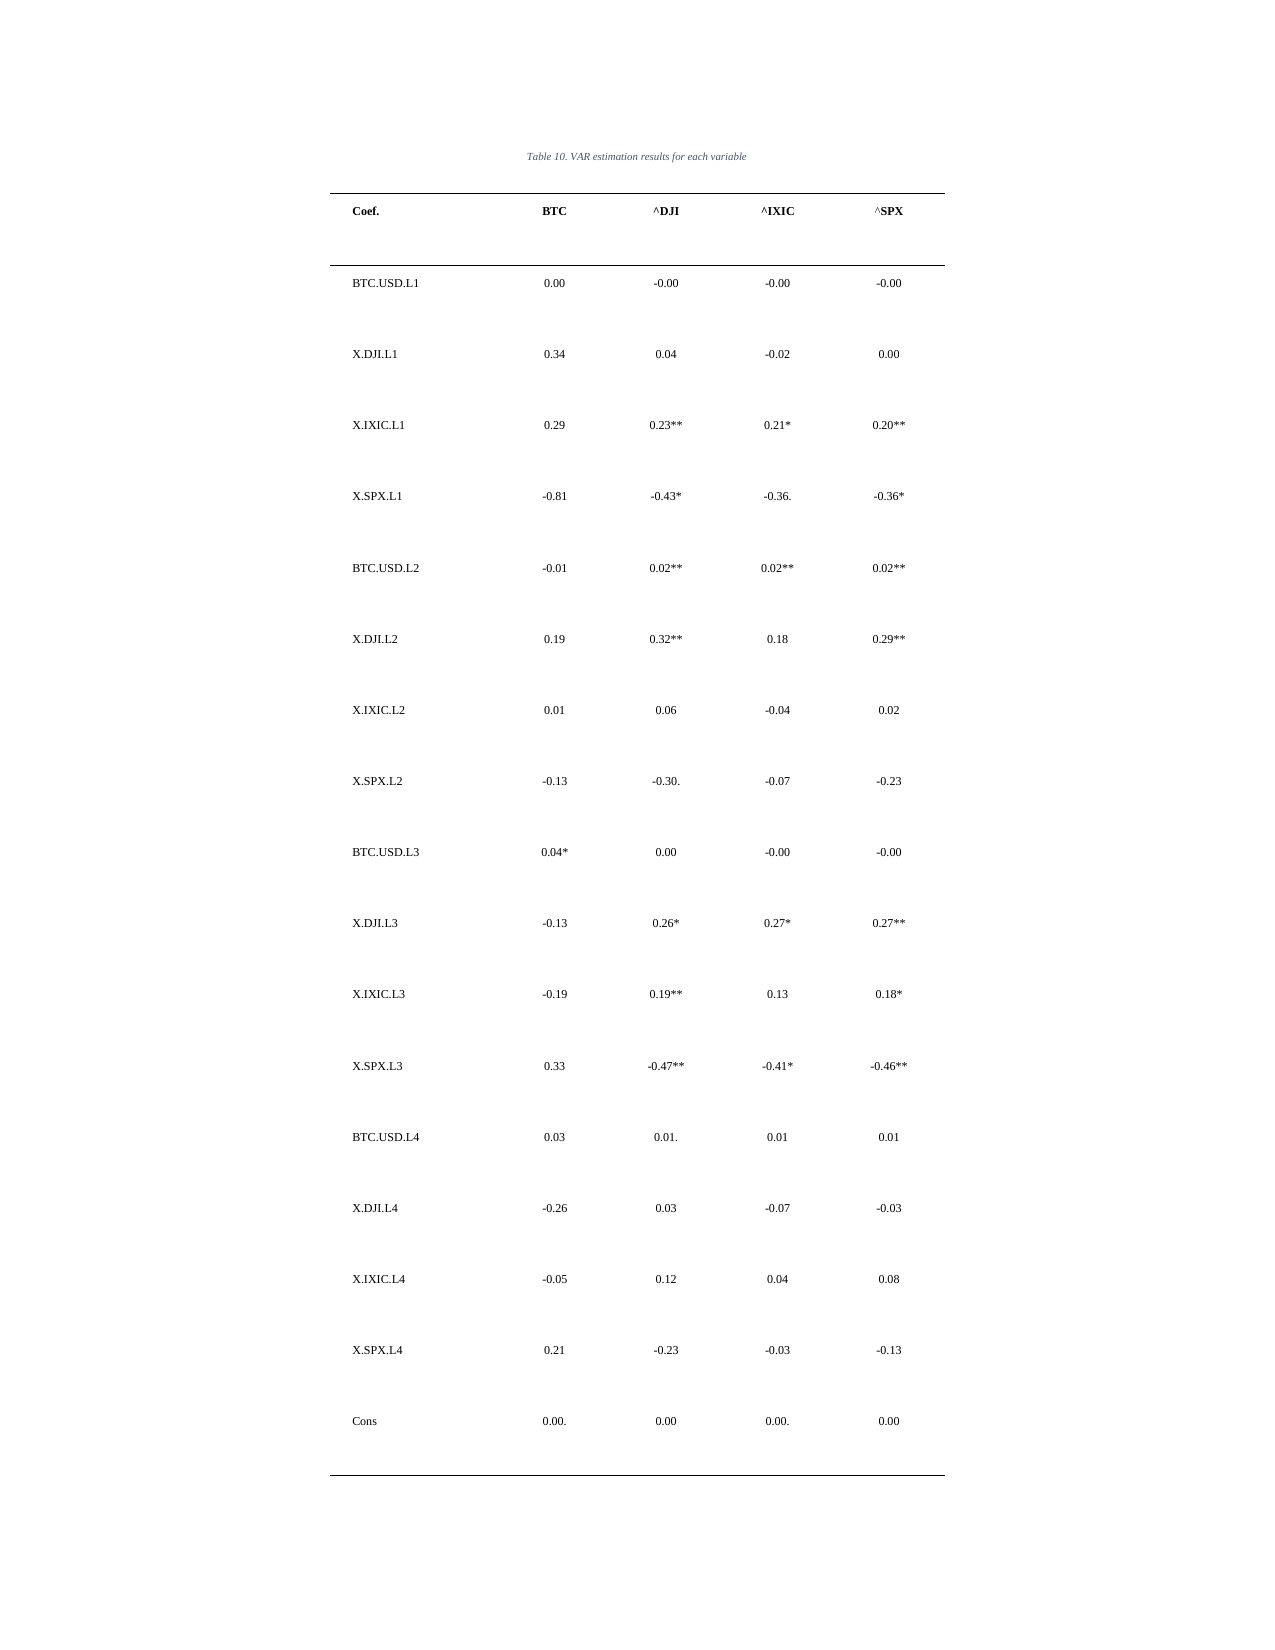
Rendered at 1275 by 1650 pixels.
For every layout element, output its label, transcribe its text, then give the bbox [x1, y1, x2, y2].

table_header ^SPX [833, 194, 944, 264]
table_cell 0.13 [722, 977, 833, 1048]
table_cell -0.00 [833, 266, 944, 337]
table_cell -0.47** [610, 1048, 722, 1119]
table_cell 0.01 [722, 1119, 833, 1191]
table_cell 0.32** [610, 621, 722, 692]
table_cell -0.81 [499, 479, 610, 550]
table_cell -0.13 [499, 764, 610, 835]
table_cell -0.05 [499, 1262, 610, 1333]
table_cell -0.03 [722, 1333, 833, 1404]
table_cell BTC.USD.L3 [330, 835, 499, 906]
table_cell 0.26* [610, 906, 722, 977]
table_cell X.IXIC.L4 [330, 1262, 499, 1333]
table_cell 0.01 [499, 693, 610, 764]
table_header Coef. [330, 194, 499, 264]
table_cell 0.03 [499, 1119, 610, 1191]
table_cell 0.20** [833, 408, 944, 479]
table_cell 0.23** [610, 408, 722, 479]
table_cell 0.00 [610, 1404, 722, 1475]
table_cell X.DJI.L1 [330, 337, 499, 408]
table_cell 0.00. [499, 1404, 610, 1475]
table_cell X.SPX.L3 [330, 1048, 499, 1119]
table_cell 0.12 [610, 1262, 722, 1333]
table_cell BTC.USD.L4 [330, 1119, 499, 1191]
table_cell 0.29** [833, 621, 944, 692]
table_cell 0.00. [722, 1404, 833, 1475]
table_cell -0.07 [722, 1191, 833, 1262]
table_cell -0.43* [610, 479, 722, 550]
table_cell -0.41* [722, 1048, 833, 1119]
table_cell X.IXIC.L3 [330, 977, 499, 1048]
table_cell -0.00 [833, 835, 944, 906]
table_cell -0.04 [722, 693, 833, 764]
table_cell -0.46** [833, 1048, 944, 1119]
table_cell 0.18* [833, 977, 944, 1048]
table_cell -0.30. [610, 764, 722, 835]
table_cell 0.21 [499, 1333, 610, 1404]
table_cell 0.27** [833, 906, 944, 977]
table_cell X.DJI.L3 [330, 906, 499, 977]
table_cell 0.02** [610, 550, 722, 621]
table_cell -0.23 [610, 1333, 722, 1404]
table_cell 0.27* [722, 906, 833, 977]
table_cell 0.34 [499, 337, 610, 408]
table_cell X.SPX.L4 [330, 1333, 499, 1404]
table_cell 0.04 [610, 337, 722, 408]
table_cell 0.33 [499, 1048, 610, 1119]
table_cell 0.00 [833, 1404, 944, 1475]
table_cell 0.00 [499, 266, 610, 337]
table_cell 0.01 [833, 1119, 944, 1191]
table_cell X.IXIC.L2 [330, 693, 499, 764]
text Table 10. VAR estimation results for each variable [150, 150, 1125, 172]
table_cell -0.13 [499, 906, 610, 977]
table_header ^DJI [610, 194, 722, 264]
table_cell 0.02** [833, 550, 944, 621]
table_cell -0.19 [499, 977, 610, 1048]
table_cell -0.00 [722, 835, 833, 906]
table_cell -0.02 [722, 337, 833, 408]
table_cell -0.00 [722, 266, 833, 337]
table_cell 0.03 [610, 1191, 722, 1262]
table_cell 0.00 [610, 835, 722, 906]
table_header ^IXIC [722, 194, 833, 264]
table_cell BTC.USD.L1 [330, 266, 499, 337]
table_cell X.IXIC.L1 [330, 408, 499, 479]
table_cell -0.36. [722, 479, 833, 550]
table_cell -0.03 [833, 1191, 944, 1262]
table_cell 0.19** [610, 977, 722, 1048]
table_cell 0.04* [499, 835, 610, 906]
table_cell 0.18 [722, 621, 833, 692]
table_cell -0.26 [499, 1191, 610, 1262]
table_cell Cons [330, 1404, 499, 1475]
table_cell X.DJI.L4 [330, 1191, 499, 1262]
table_cell X.DJI.L2 [330, 621, 499, 692]
table_cell -0.00 [610, 266, 722, 337]
table_cell -0.13 [833, 1333, 944, 1404]
table_cell -0.07 [722, 764, 833, 835]
table_cell -0.36* [833, 479, 944, 550]
table_cell -0.01 [499, 550, 610, 621]
table_cell 0.02** [722, 550, 833, 621]
table_cell X.SPX.L1 [330, 479, 499, 550]
table_header BTC [499, 194, 610, 264]
table_cell X.SPX.L2 [330, 764, 499, 835]
table_cell BTC.USD.L2 [330, 550, 499, 621]
table_cell 0.00 [833, 337, 944, 408]
table_cell 0.21* [722, 408, 833, 479]
table_cell 0.01. [610, 1119, 722, 1191]
table_cell 0.29 [499, 408, 610, 479]
table_cell 0.06 [610, 693, 722, 764]
table_cell 0.04 [722, 1262, 833, 1333]
table_cell 0.02 [833, 693, 944, 764]
table_cell 0.08 [833, 1262, 944, 1333]
table_cell -0.23 [833, 764, 944, 835]
table_cell 0.19 [499, 621, 610, 692]
